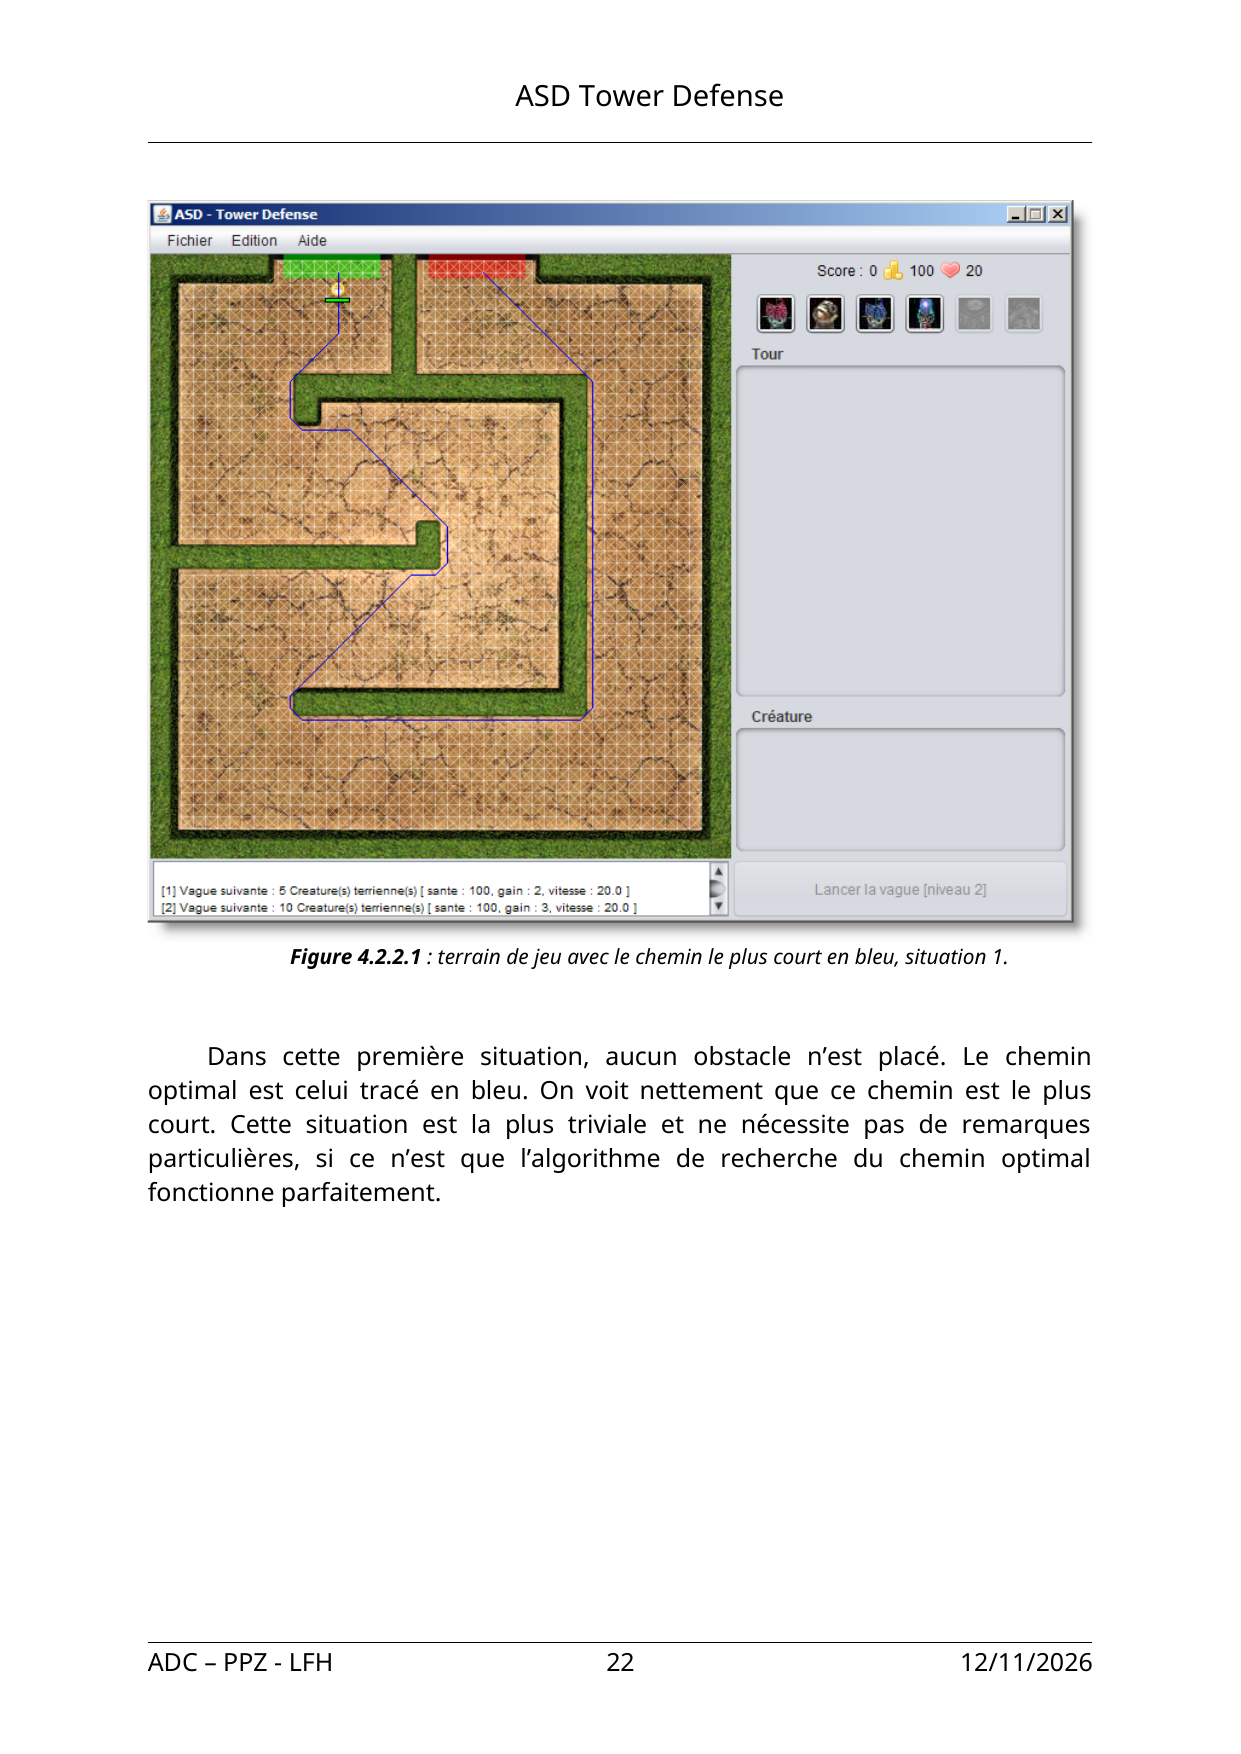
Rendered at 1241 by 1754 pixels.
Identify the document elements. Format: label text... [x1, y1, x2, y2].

text Figure 4.2.2.1 : terrain de jeu avec le chemin le plus court en bleu, situation 1. [148, 942, 1092, 970]
text Dans cette première situation, aucun obstacle n’est placé. Le chemin optimal est celui tracé en bleu. On voit nettement que ce chemin est le plus court. Cette situation est la plus triviale et ne nécessite pas de remarques particulières, si ce n’est que l’algorithme de recherche du chemin optimal fonctionne parfaitement. [148, 1038, 1092, 1209]
picture [147, 200, 1093, 942]
